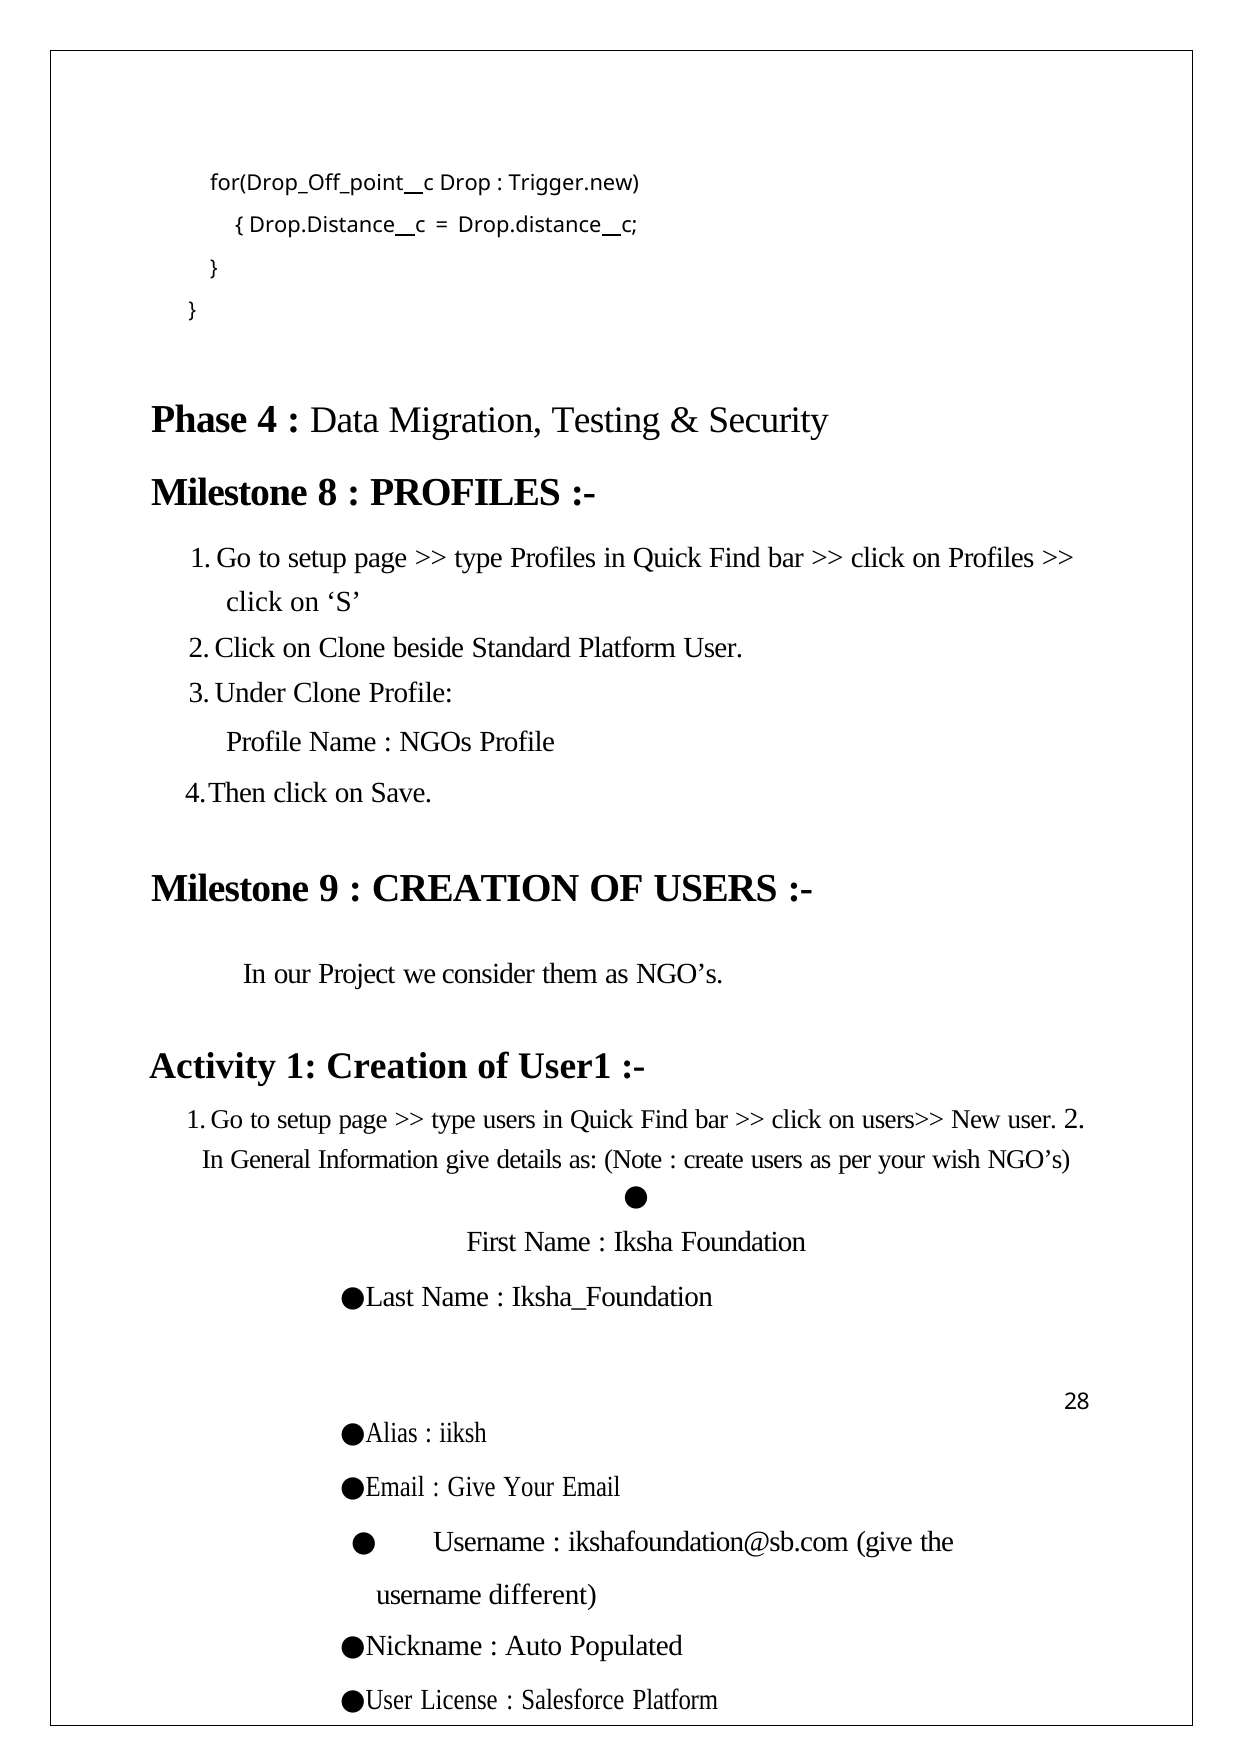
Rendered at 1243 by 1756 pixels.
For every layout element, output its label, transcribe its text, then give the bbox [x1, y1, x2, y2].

list Click on Clone beside Standard Platform User. [188, 630, 1125, 663]
list Go to setup page >> type Profiles in Quick Find bar >> click on Profiles >> [190, 540, 1125, 574]
text In General Information give details as: (Note : create users as per your wish NGO’s) ● [187, 1143, 1086, 1214]
text Phase 4 : Data Migration, Testing & Security [151, 396, 1125, 441]
list Then click on Save. [185, 775, 1125, 808]
list Username : ikshafoundation@sb.com (give the username different) [351, 1520, 1002, 1611]
text Profile Name : NGOs Profile [226, 724, 1125, 758]
text click on ‘S’ [226, 584, 1125, 617]
list Email : Give Your Email [340, 1465, 1125, 1504]
text In our Project we consider them as NGO’s. [243, 956, 1125, 989]
subtitle Activity 1: Creation of User1 :- [149, 1044, 1125, 1087]
text First Name : Iksha Foundation [187, 1224, 1086, 1258]
text } [210, 252, 1125, 282]
list Nickname : Auto Populated [340, 1628, 1125, 1662]
list Last Name : Iksha_Foundation [340, 1276, 1125, 1315]
subtitle Milestone 9 : CREATION OF USERS :- [151, 864, 1125, 910]
text for(Drop_Off_point c Drop : Trigger.new){ Drop.Distance c = Drop.distance c; [210, 167, 716, 239]
list Alias : iiksh [340, 1414, 1125, 1449]
list Go to setup page >> type users in Quick Find bar >> click on users>> New user. 2. [147, 1101, 1125, 1134]
list Under Clone Profile: [188, 675, 1125, 708]
list User License : Salesforce Platform [340, 1678, 1125, 1718]
text 28 [133, 1389, 1090, 1414]
text } [188, 293, 1125, 323]
subtitle Milestone 8 : PROFILES :- [151, 468, 1125, 514]
